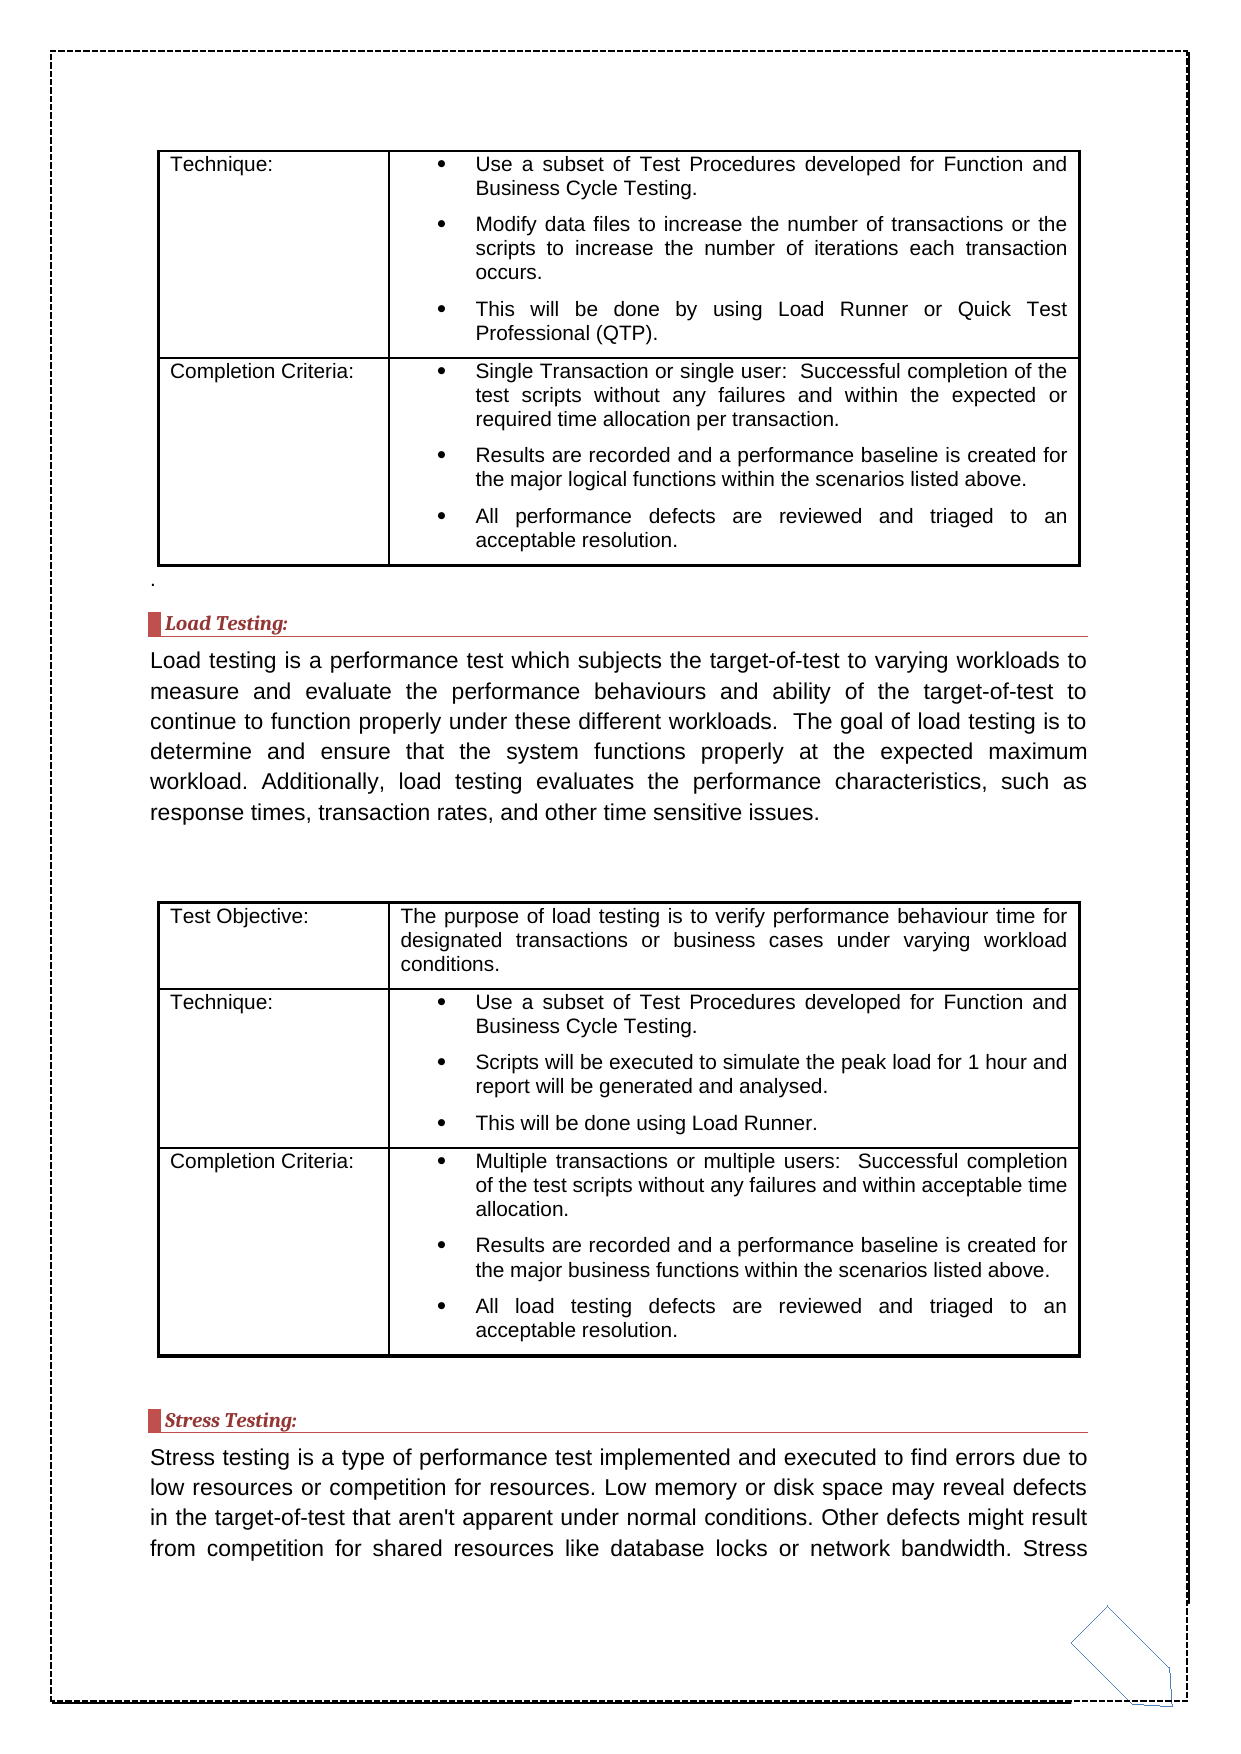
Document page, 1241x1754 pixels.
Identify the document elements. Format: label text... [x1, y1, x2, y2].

table_header The purpose of load testing is to verify performance behaviour time for designated transactions or business cases under varying workload conditions. [390, 904, 1078, 988]
table_cell Completion Criteria: [160, 359, 388, 564]
subtitle Load Testing: [161, 612, 1088, 636]
subtitle Stress Testing: [148, 1408, 1088, 1432]
table_cell Technique: [160, 990, 388, 1147]
table_header Test Objective: [160, 904, 388, 988]
table_cell Completion Criteria: [160, 1149, 388, 1354]
table_cell Multiple transactions or multiple users: Successful completion of the test scripts without any failures and within acceptable time allocation. Results are recorded and a performance baseline is created for the major business functions within the scenarios listed above. All load testing defects are reviewed and triaged to an acceptable resolution. [390, 1149, 1078, 1354]
table_cell Technique: [160, 152, 388, 357]
table_cell Use a subset of Test Procedures developed for Function and Business Cycle Testing. Scripts will be executed to simulate the peak load for 1 hour and report will be generated and analysed. This will be done using Load Runner. [390, 990, 1078, 1147]
text . [150, 567, 1088, 591]
text Load testing is a performance test which subjects the target-of-test to varying workloads to measure and evaluate the performance behaviours and ability of the target-of-test to continue to function properly under these different workloads. The goal of load testing is to determine and ensure that the system functions properly at the expected maximum workload. Additionally, load testing evaluates the performance characteristics, such as response times, transaction rates, and other time sensitive issues. [150, 647, 1088, 825]
